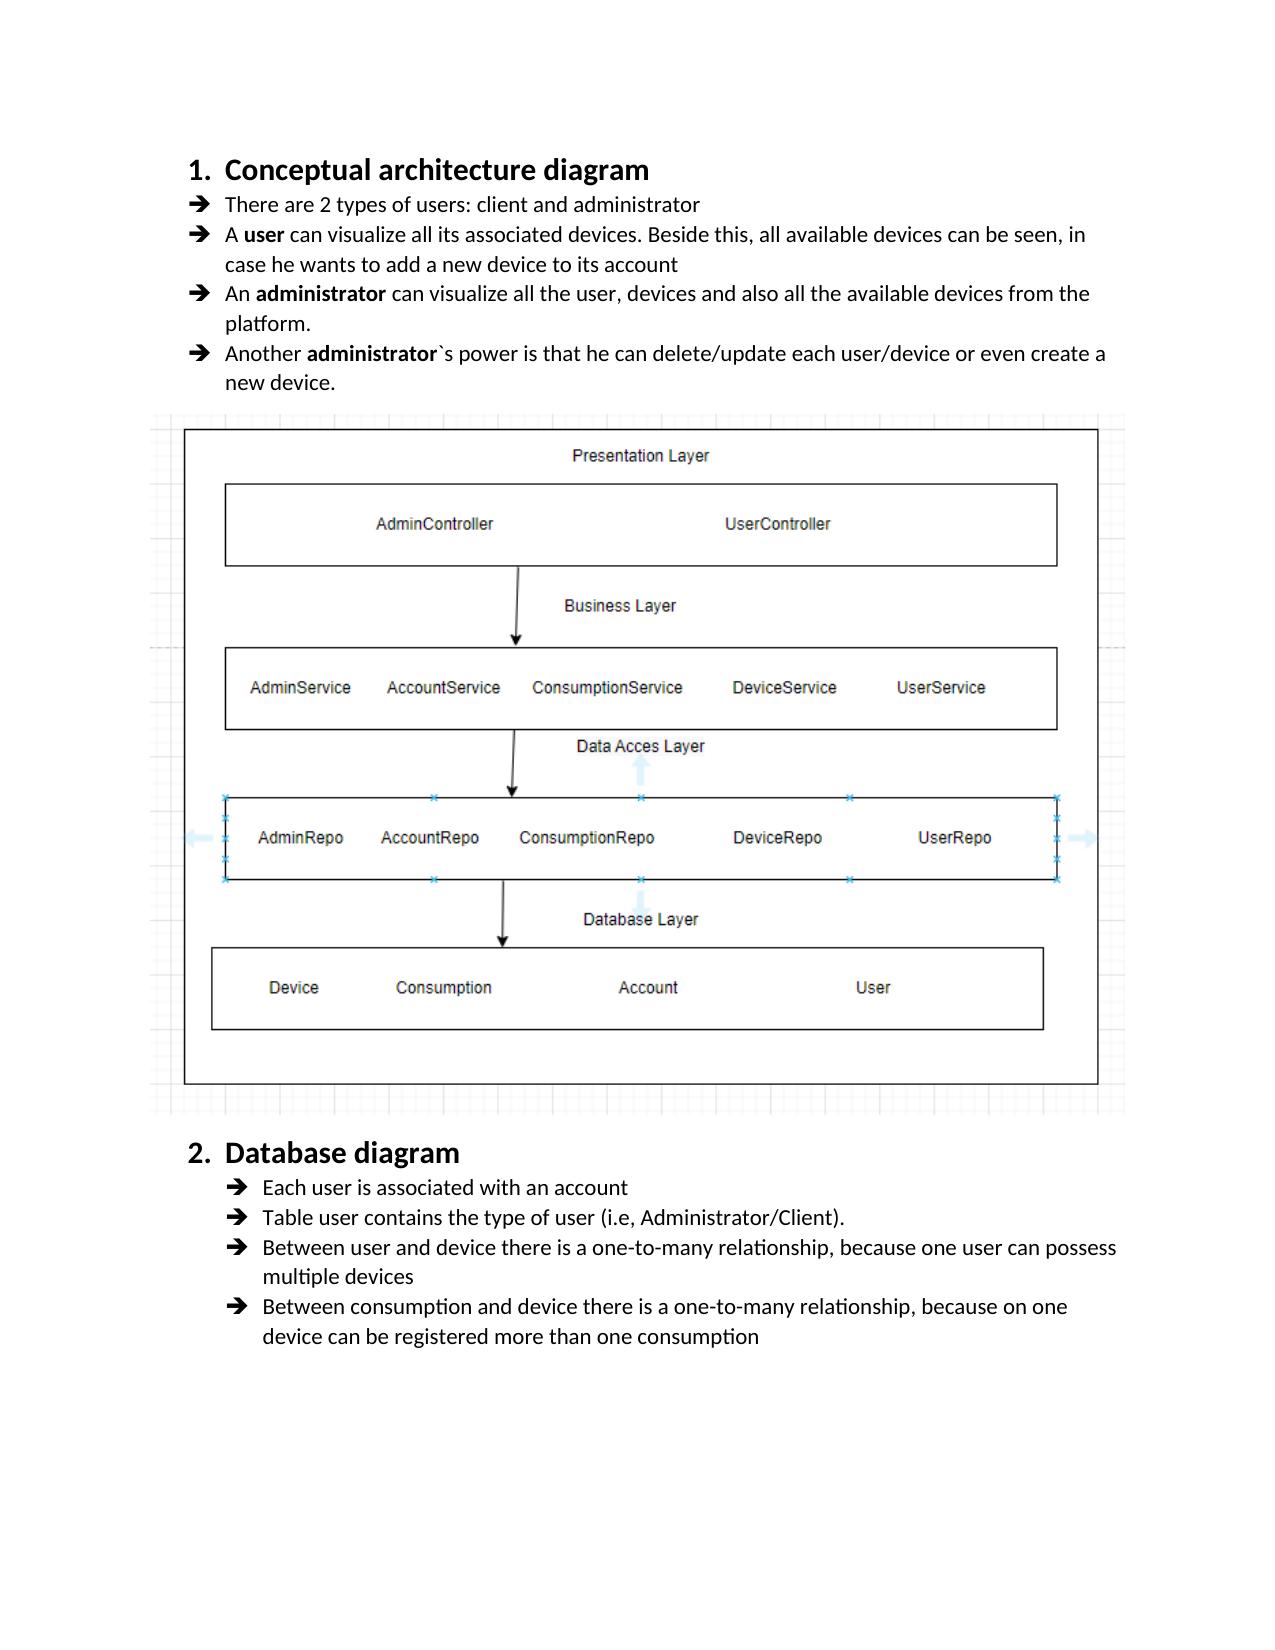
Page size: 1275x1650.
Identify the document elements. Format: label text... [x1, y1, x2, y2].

list An administrator can visualize all the user, devices and also all the available devices from the platform. [187, 279, 1125, 337]
list Conceptual architecture diagram [187, 150, 1125, 188]
list Table user contains the type of user (i.e, Administrator/Client). [225, 1203, 1125, 1231]
list There are 2 types of users: client and administrator [187, 190, 1125, 218]
list Database diagram [187, 1133, 1125, 1171]
list Between user and device there is a one-to-many relationship, because one user can possess multiple devices [225, 1233, 1125, 1291]
list Between consumption and device there is a one-to-many relationship, because on one device can be registered more than one consumption [225, 1292, 1125, 1350]
picture [150, 414, 1125, 1115]
list A user can visualize all its associated devices. Beside this, all available devices can be seen, in case he wants to add a new device to its account [187, 220, 1125, 278]
list Another administrator`s power is that he can delete/update each user/device or even create a new device. [187, 339, 1125, 396]
list Each user is associated with an account [225, 1173, 1125, 1201]
